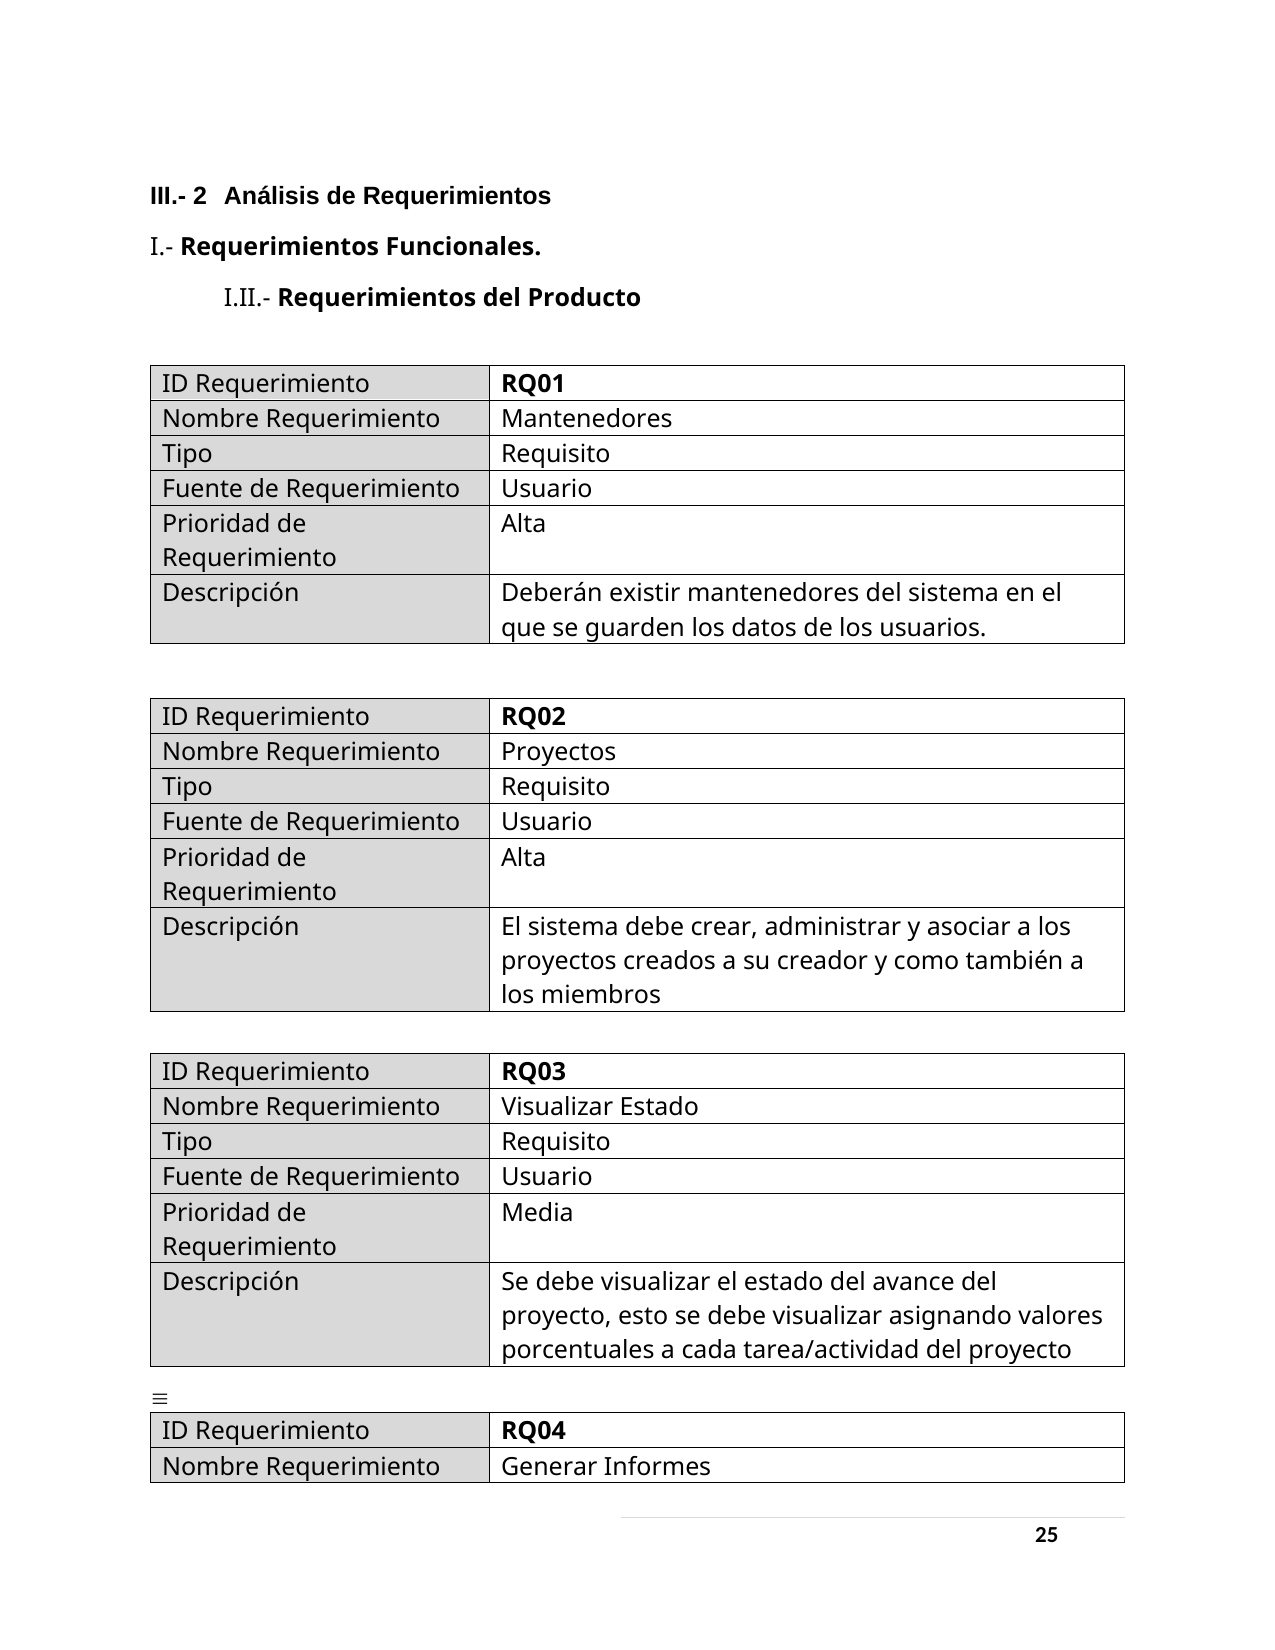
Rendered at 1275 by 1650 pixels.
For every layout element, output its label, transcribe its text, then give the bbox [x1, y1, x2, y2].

table_cell Requisito [490, 1124, 1124, 1158]
table_cell Mantenedores [490, 401, 1124, 435]
table_cell Se debe visualizar el estado del avance del proyecto, esto se debe visualizar asignando valores porcentuales a cada tarea/actividad del proyecto [490, 1263, 1124, 1366]
text I.- Requerimientos Funcionales. [150, 228, 1125, 262]
table_cell Nombre Requerimiento [151, 401, 489, 435]
table_cell Deberán existir mantenedores del sistema en el que se guarden los datos de los usuarios. [490, 575, 1124, 643]
table_header ID Requerimiento [151, 366, 489, 399]
table_header ID Requerimiento [151, 1054, 489, 1088]
text I.II.- Requerimientos del Producto [150, 279, 1125, 313]
table_cell Prioridad de Requerimiento [151, 1194, 489, 1262]
table_cell Nombre Requerimiento [151, 1448, 489, 1482]
table_cell Usuario [490, 1159, 1124, 1193]
table_cell Media [490, 1194, 1124, 1262]
table_cell Proyectos [490, 734, 1124, 768]
table_header RQ03 [490, 1054, 1124, 1088]
table_cell Nombre Requerimiento [151, 1089, 489, 1123]
text III.- 2 Análisis de Requerimientos [150, 181, 1125, 209]
table_cell Alta [490, 839, 1124, 907]
table_cell Requisito [490, 769, 1124, 803]
table_cell Requisito [490, 436, 1124, 470]
table_cell Tipo [151, 769, 489, 803]
table_cell Tipo [151, 1124, 489, 1158]
table_cell Nombre Requerimiento [151, 734, 489, 768]
table_cell Tipo [151, 436, 489, 470]
table_header RQ04 [490, 1413, 1124, 1447]
table_cell Visualizar Estado [490, 1089, 1124, 1123]
text  [150, 1389, 1125, 1412]
table_header ID Requerimiento [151, 1413, 489, 1447]
table_cell El sistema debe crear, administrar y asociar a los proyectos creados a su creador y como también a los miembros [490, 908, 1124, 1011]
table_cell Descripción [151, 908, 489, 1011]
table_cell Usuario [490, 471, 1124, 505]
table_cell Fuente de Requerimiento [151, 804, 489, 838]
table_header ID Requerimiento [151, 699, 489, 733]
table_cell Prioridad de Requerimiento [151, 839, 489, 907]
table_cell Descripción [151, 1263, 489, 1366]
table_cell Descripción [151, 575, 489, 643]
table_cell Generar Informes [490, 1448, 1124, 1482]
table_cell Fuente de Requerimiento [151, 471, 489, 505]
table_cell Fuente de Requerimiento [151, 1159, 489, 1193]
table_cell Prioridad de Requerimiento [151, 506, 489, 574]
table_header RQ01 [490, 366, 1124, 399]
table_cell Usuario [490, 804, 1124, 838]
table_cell Alta [490, 506, 1124, 574]
table_header RQ02 [490, 699, 1124, 733]
